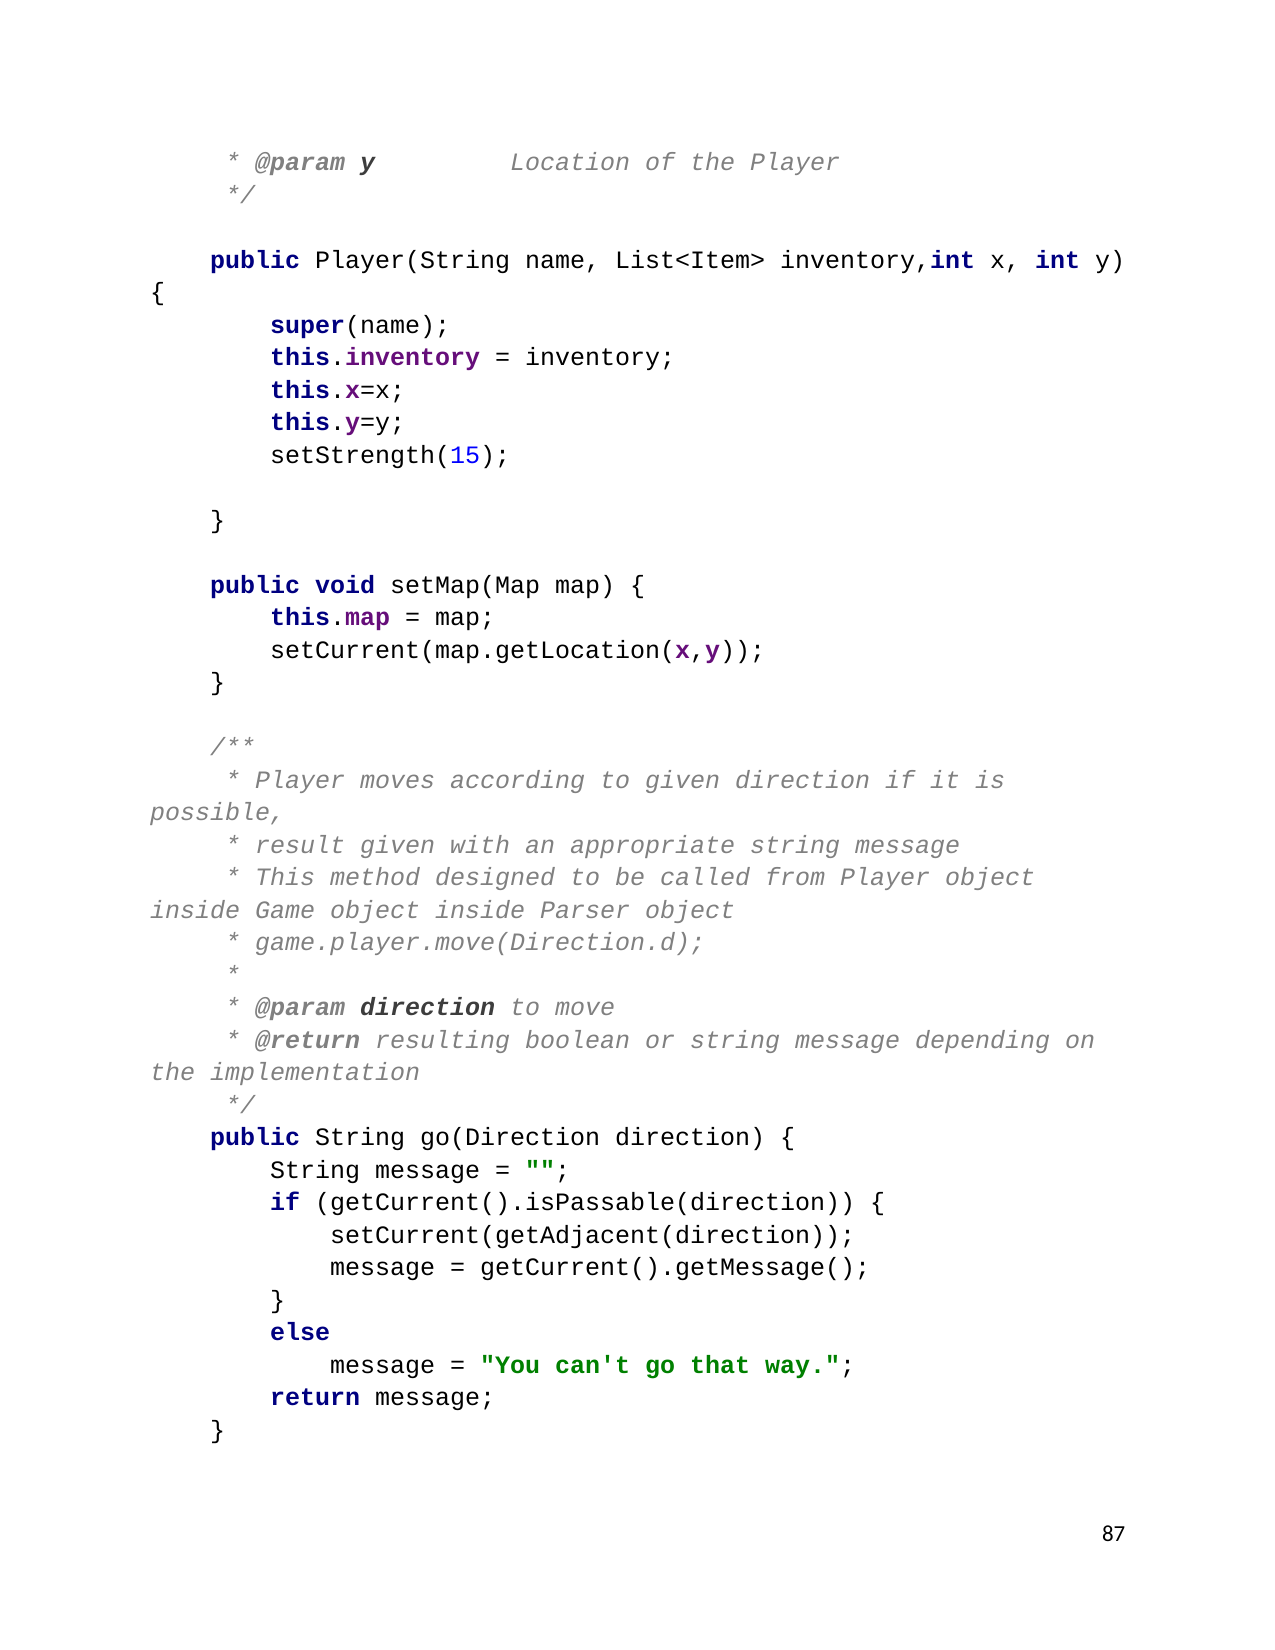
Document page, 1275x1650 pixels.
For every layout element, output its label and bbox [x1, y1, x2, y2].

text [150, 150, 1125, 1478]
